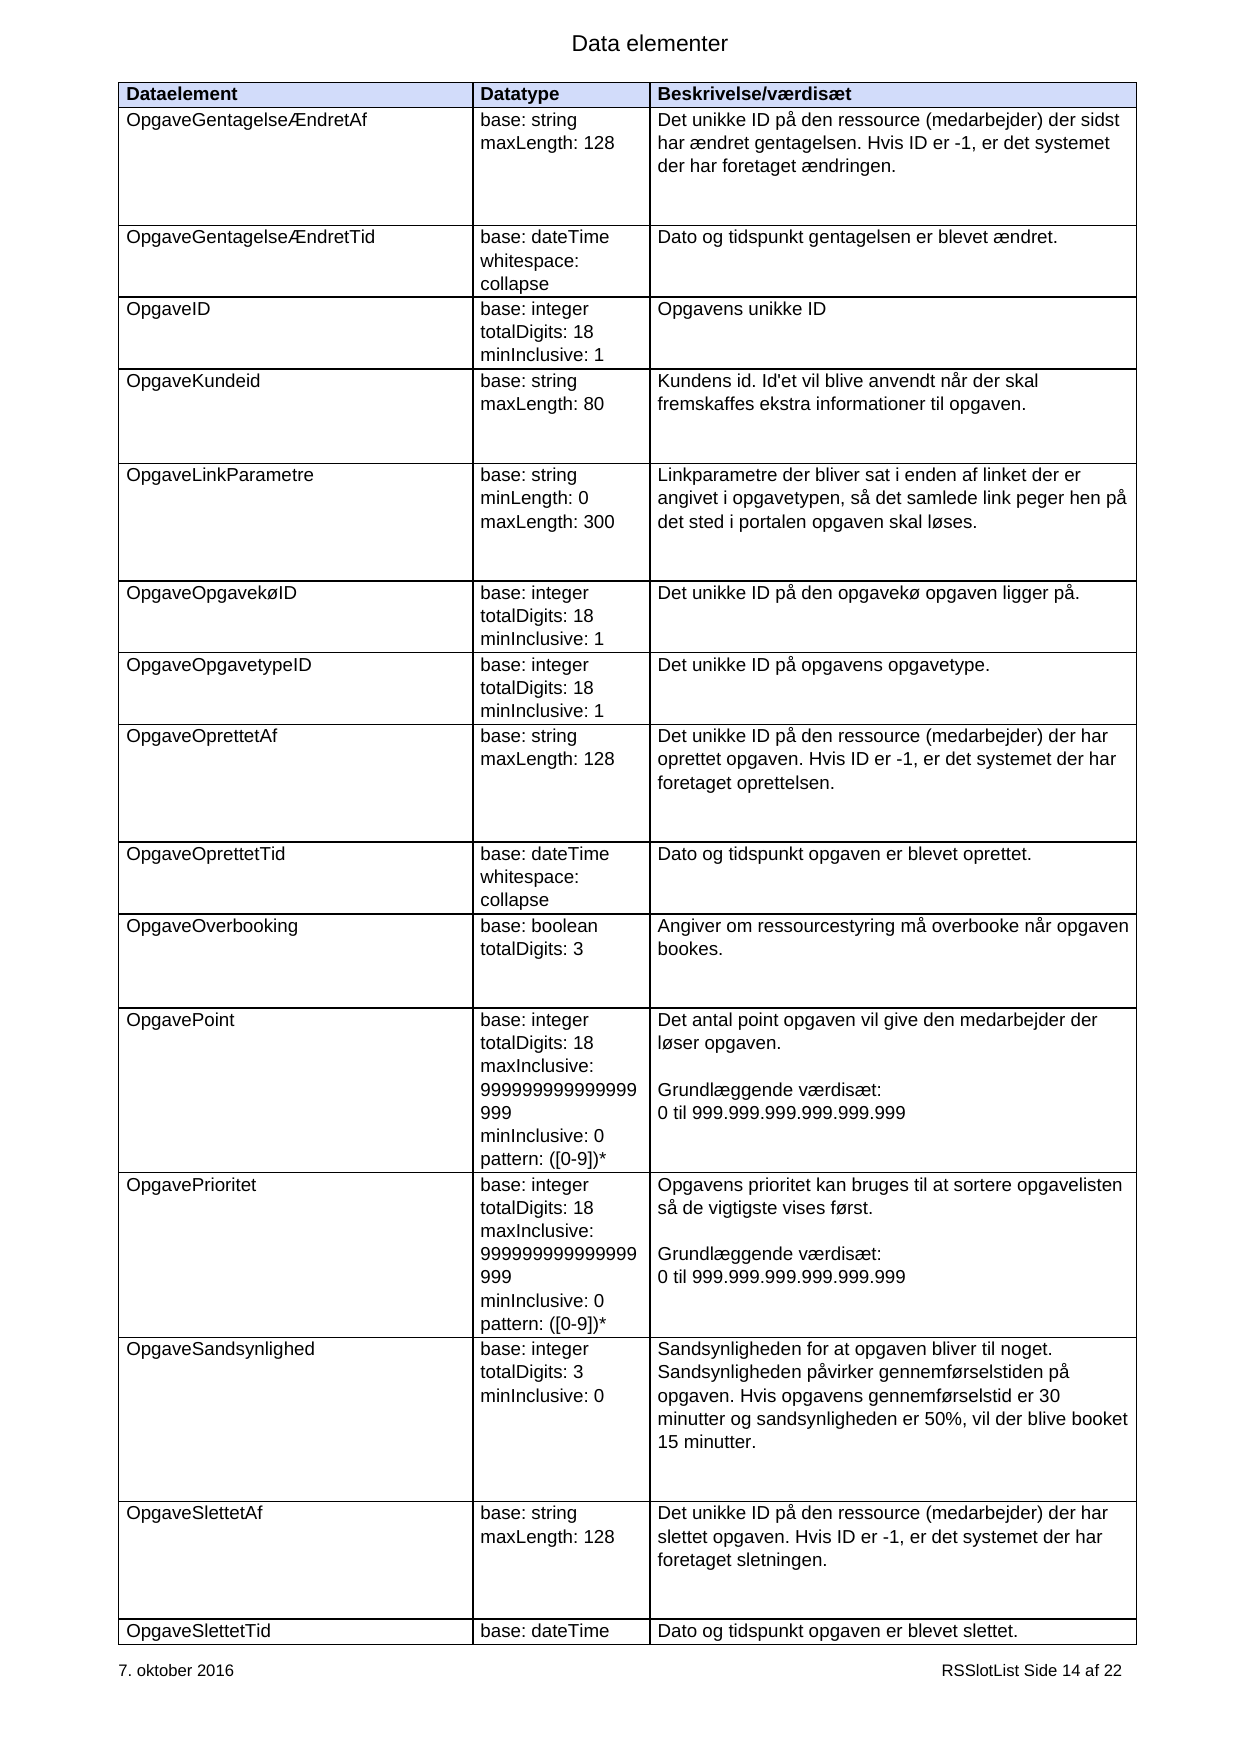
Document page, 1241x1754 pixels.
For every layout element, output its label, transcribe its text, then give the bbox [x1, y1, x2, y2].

table_cell OpgaveOverbooking [119, 915, 472, 1007]
table_cell Angiver om ressourcestyring må overbooke når opgaven bookes. [651, 915, 1136, 1007]
table_header Dataelement [119, 83, 472, 107]
table_cell base: string maxLength: 128 [474, 1502, 649, 1618]
table_cell OpgaveID [119, 298, 472, 368]
table_cell OpgaveGentagelseÆndretAf [119, 108, 472, 224]
table_cell Dato og tidspunkt gentagelsen er blevet ændret. [651, 226, 1136, 296]
table_cell Det antal point opgaven vil give den medarbejder der løser opgaven. Grundlæggende værdisæt: 0 til 999.999.999.999.999.999 [651, 1009, 1136, 1172]
table_cell OpgaveSandsynlighed [119, 1338, 472, 1501]
table_cell Opgavens unikke ID [651, 298, 1136, 368]
table_cell base: boolean totalDigits: 3 [474, 915, 649, 1007]
table_header Beskrivelse/værdisæt [651, 83, 1136, 107]
table_cell base: string minLength: 0 maxLength: 300 [474, 464, 649, 580]
table_cell OpgaveGentagelseÆndretTid [119, 226, 472, 296]
table_cell Det unikke ID på den ressource (medarbejder) der har slettet opgaven. Hvis ID er -1, er det systemet der har foretaget sletningen. [651, 1502, 1136, 1618]
table_cell base: integer totalDigits: 18 minInclusive: 1 [474, 582, 649, 652]
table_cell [474, 1620, 649, 1643]
table_cell Det unikke ID på opgavens opgavetype. [651, 653, 1136, 723]
table_cell OpgaveSlettetTid [119, 1620, 472, 1643]
table_cell base: integer totalDigits: 18 maxInclusive: 999999999999999999 minInclusive: 0 pattern: ([0-9])* [474, 1173, 649, 1336]
table_cell Linkparametre der bliver sat i enden af linket der er angivet i opgavetypen, så det samlede link peger hen på det sted i portalen opgaven skal løses. [651, 464, 1136, 580]
table_cell base: string maxLength: 80 [474, 370, 649, 462]
table_cell base: dateTime whitespace: collapse [474, 843, 649, 913]
table_cell Det unikke ID på den ressource (medarbejder) der har oprettet opgaven. Hvis ID er -1, er det systemet der har foretaget oprettelsen. [651, 725, 1136, 841]
table_cell base: integer totalDigits: 18 maxInclusive: 999999999999999999 minInclusive: 0 pattern: ([0-9])* [474, 1009, 649, 1172]
table_cell base: string maxLength: 128 [474, 108, 649, 224]
table_cell OpgavePrioritet [119, 1173, 472, 1336]
table_header Datatype [474, 83, 649, 107]
table_cell base: integer totalDigits: 18 minInclusive: 1 [474, 298, 649, 368]
table_cell Dato og tidspunkt opgaven er blevet oprettet. [651, 843, 1136, 913]
table_cell OpgaveKundeid [119, 370, 472, 462]
table_cell OpgavePoint [119, 1009, 472, 1172]
table_cell Opgavens prioritet kan bruges til at sortere opgavelisten så de vigtigste vises først. Grundlæggende værdisæt: 0 til 999.999.999.999.999.999 [651, 1173, 1136, 1336]
table_cell OpgaveOprettetAf [119, 725, 472, 841]
table_cell Sandsynligheden for at opgaven bliver til noget. Sandsynligheden påvirker gennemførselstiden på opgaven. Hvis opgavens gennemførselstid er 30 minutter og sandsynligheden er 50%, vil der blive booket 15 minutter. [651, 1338, 1136, 1501]
table_cell OpgaveOprettetTid [119, 843, 472, 913]
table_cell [651, 1620, 1136, 1643]
table_cell base: string maxLength: 128 [474, 725, 649, 841]
table_cell base: integer totalDigits: 18 minInclusive: 1 [474, 653, 649, 723]
table_cell OpgaveOpgavekøID [119, 582, 472, 652]
table_cell base: dateTime whitespace: collapse [474, 226, 649, 296]
table_cell Det unikke ID på den opgavekø opgaven ligger på. [651, 582, 1136, 652]
table_cell OpgaveSlettetAf [119, 1502, 472, 1618]
table_cell OpgaveLinkParametre [119, 464, 472, 580]
table_cell OpgaveOpgavetypeID [119, 653, 472, 723]
table_cell Det unikke ID på den ressource (medarbejder) der sidst har ændret gentagelsen. Hvis ID er -1, er det systemet der har foretaget ændringen. [651, 108, 1136, 224]
table_cell base: integer totalDigits: 3 minInclusive: 0 [474, 1338, 649, 1501]
table_cell Kundens id. Id'et vil blive anvendt når der skal fremskaffes ekstra informationer til opgaven. [651, 370, 1136, 462]
